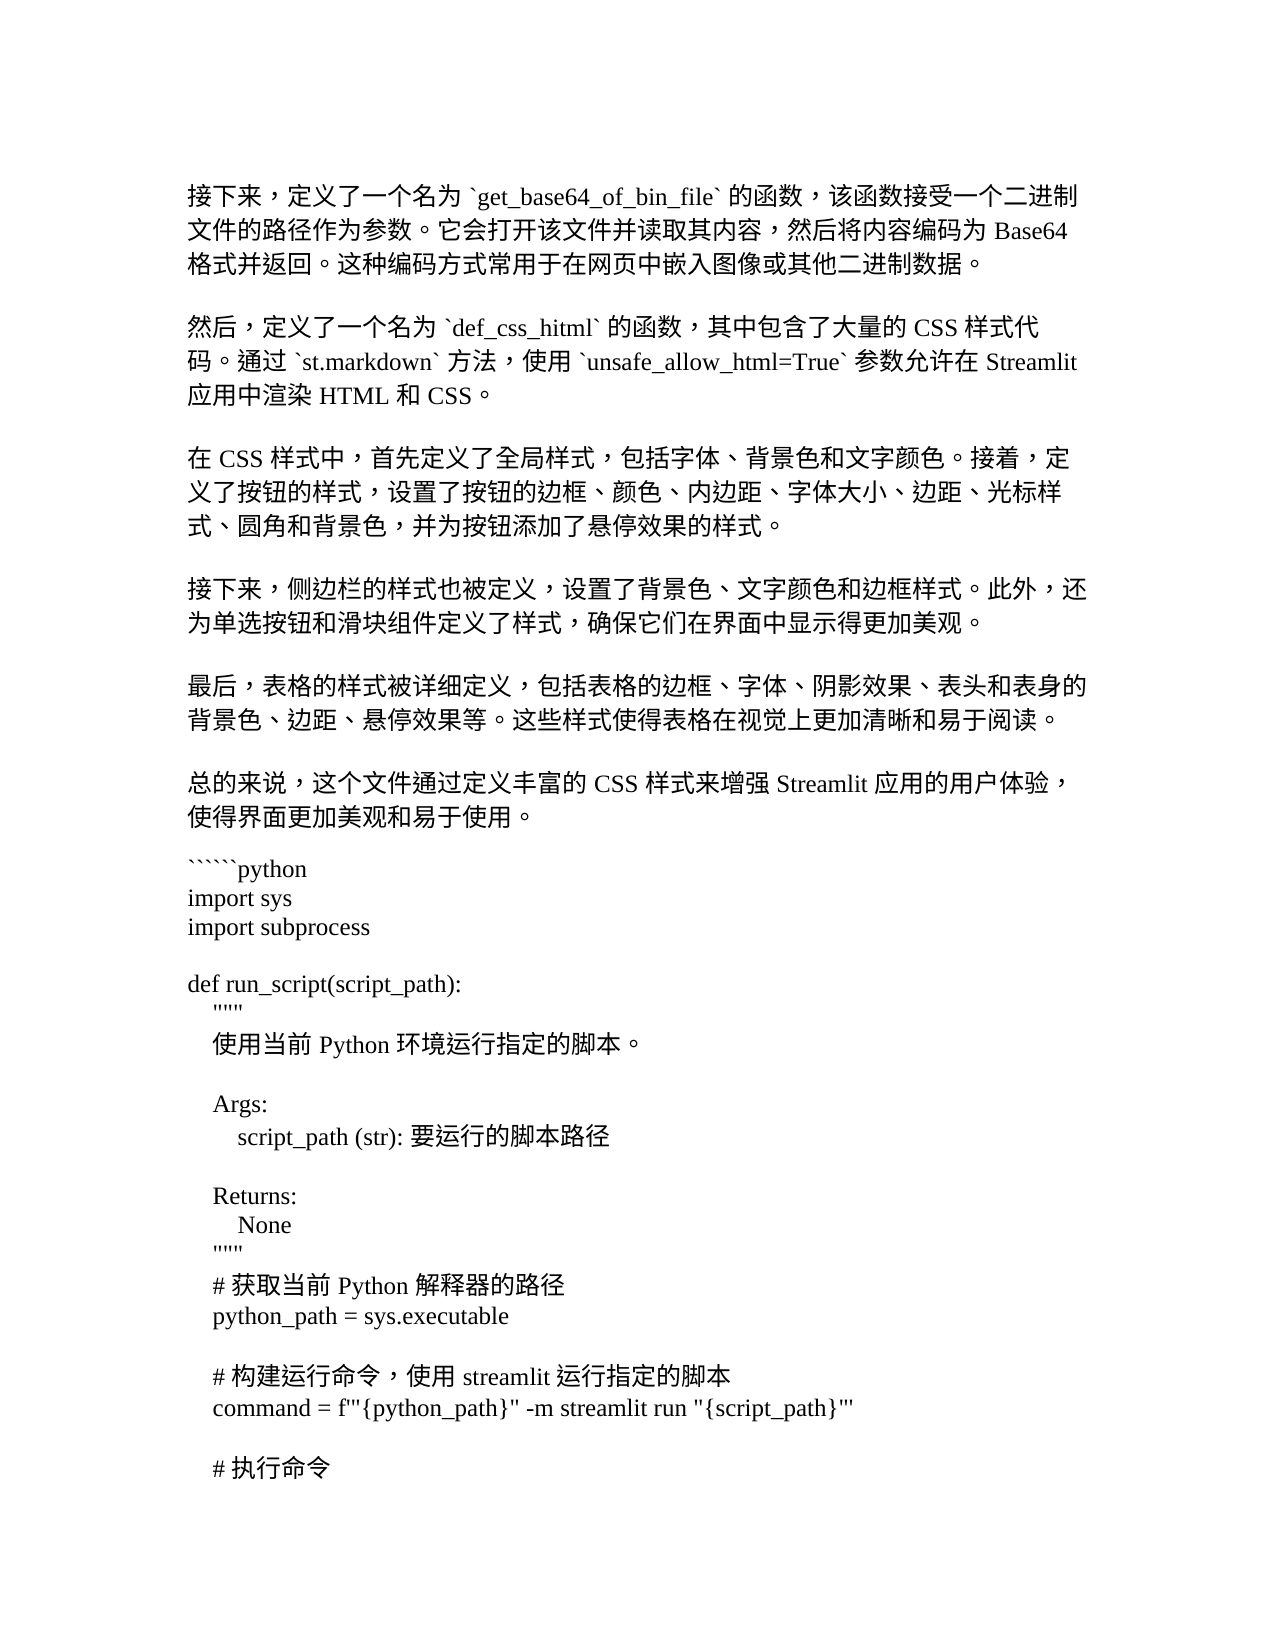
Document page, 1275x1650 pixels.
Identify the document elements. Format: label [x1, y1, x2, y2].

text [187, 150, 1087, 833]
text [187, 854, 1087, 1484]
